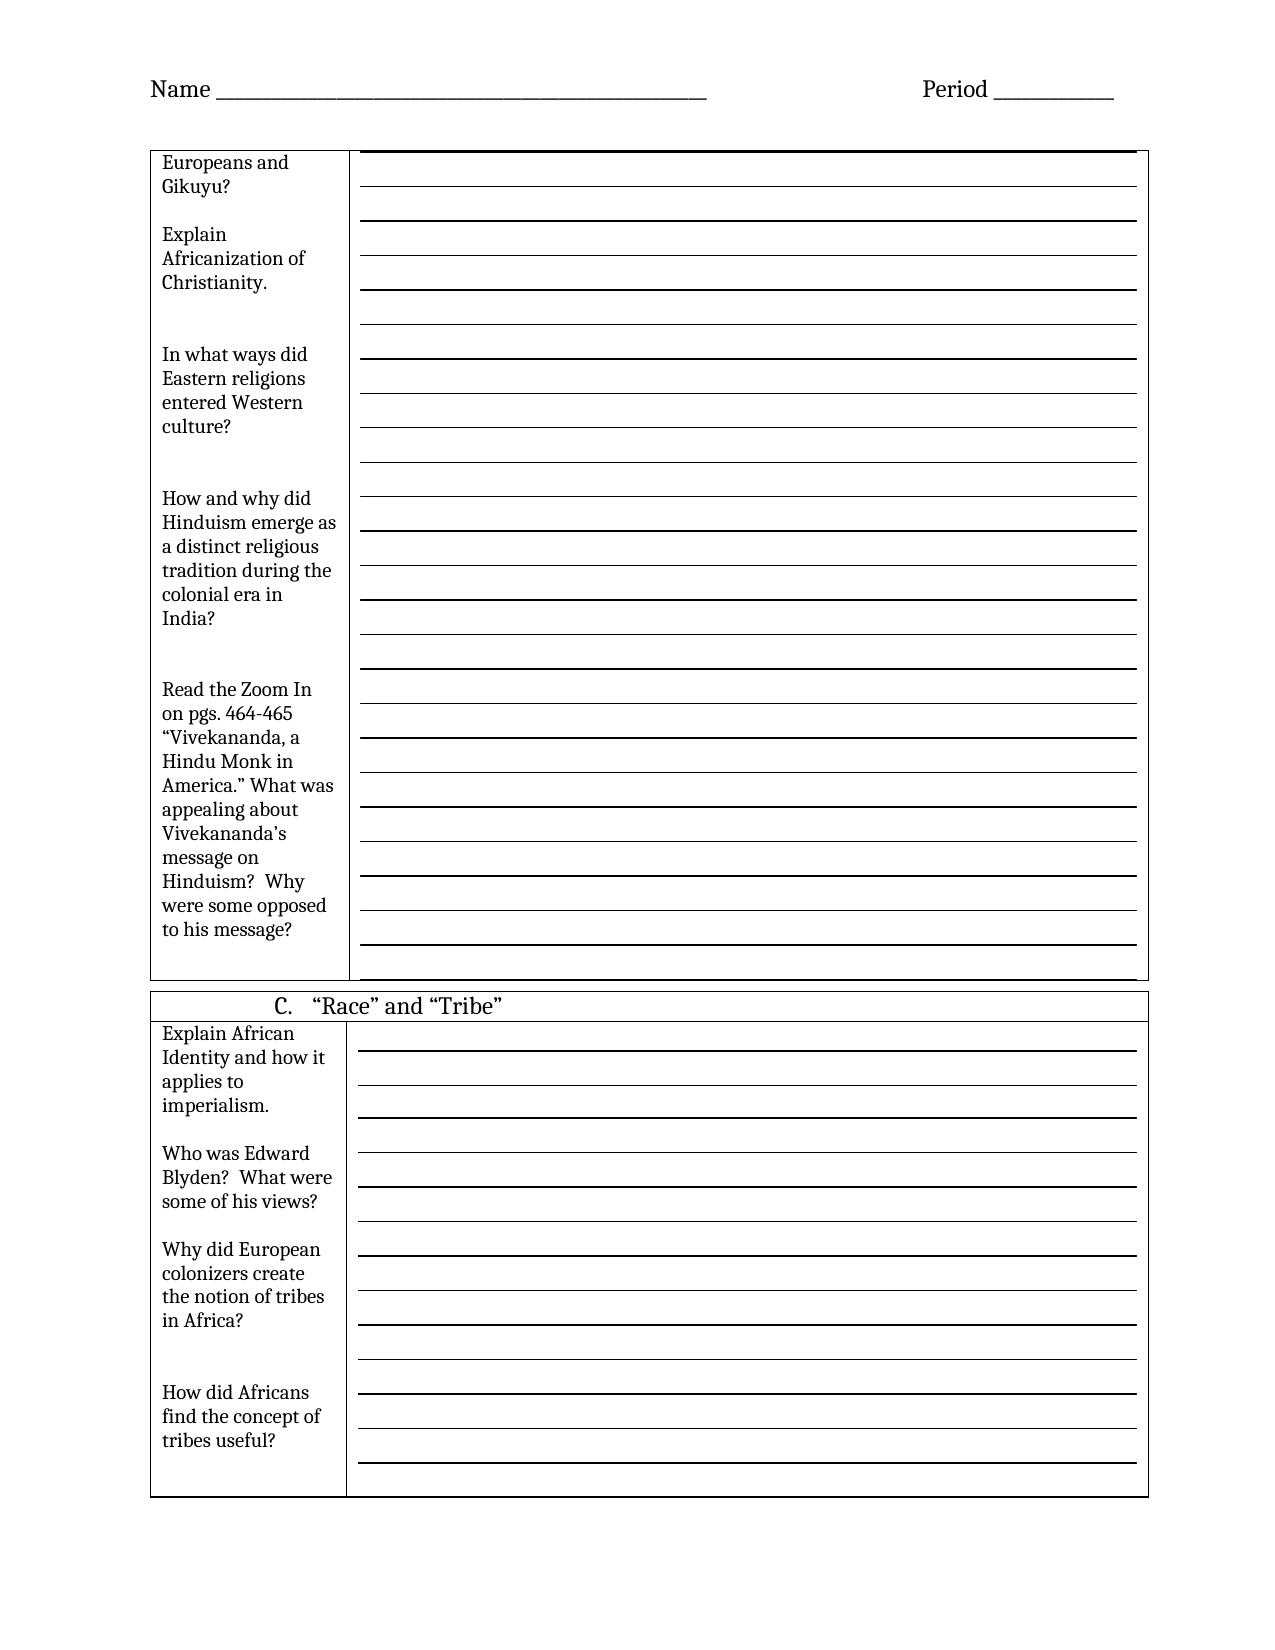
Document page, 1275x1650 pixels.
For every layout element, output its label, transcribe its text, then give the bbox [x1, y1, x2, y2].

table_cell [350, 151, 1148, 980]
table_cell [151, 151, 349, 980]
table_header “Race” and “Tribe” [151, 992, 1148, 1021]
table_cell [151, 1022, 346, 1496]
table_cell [347, 1022, 1148, 1496]
